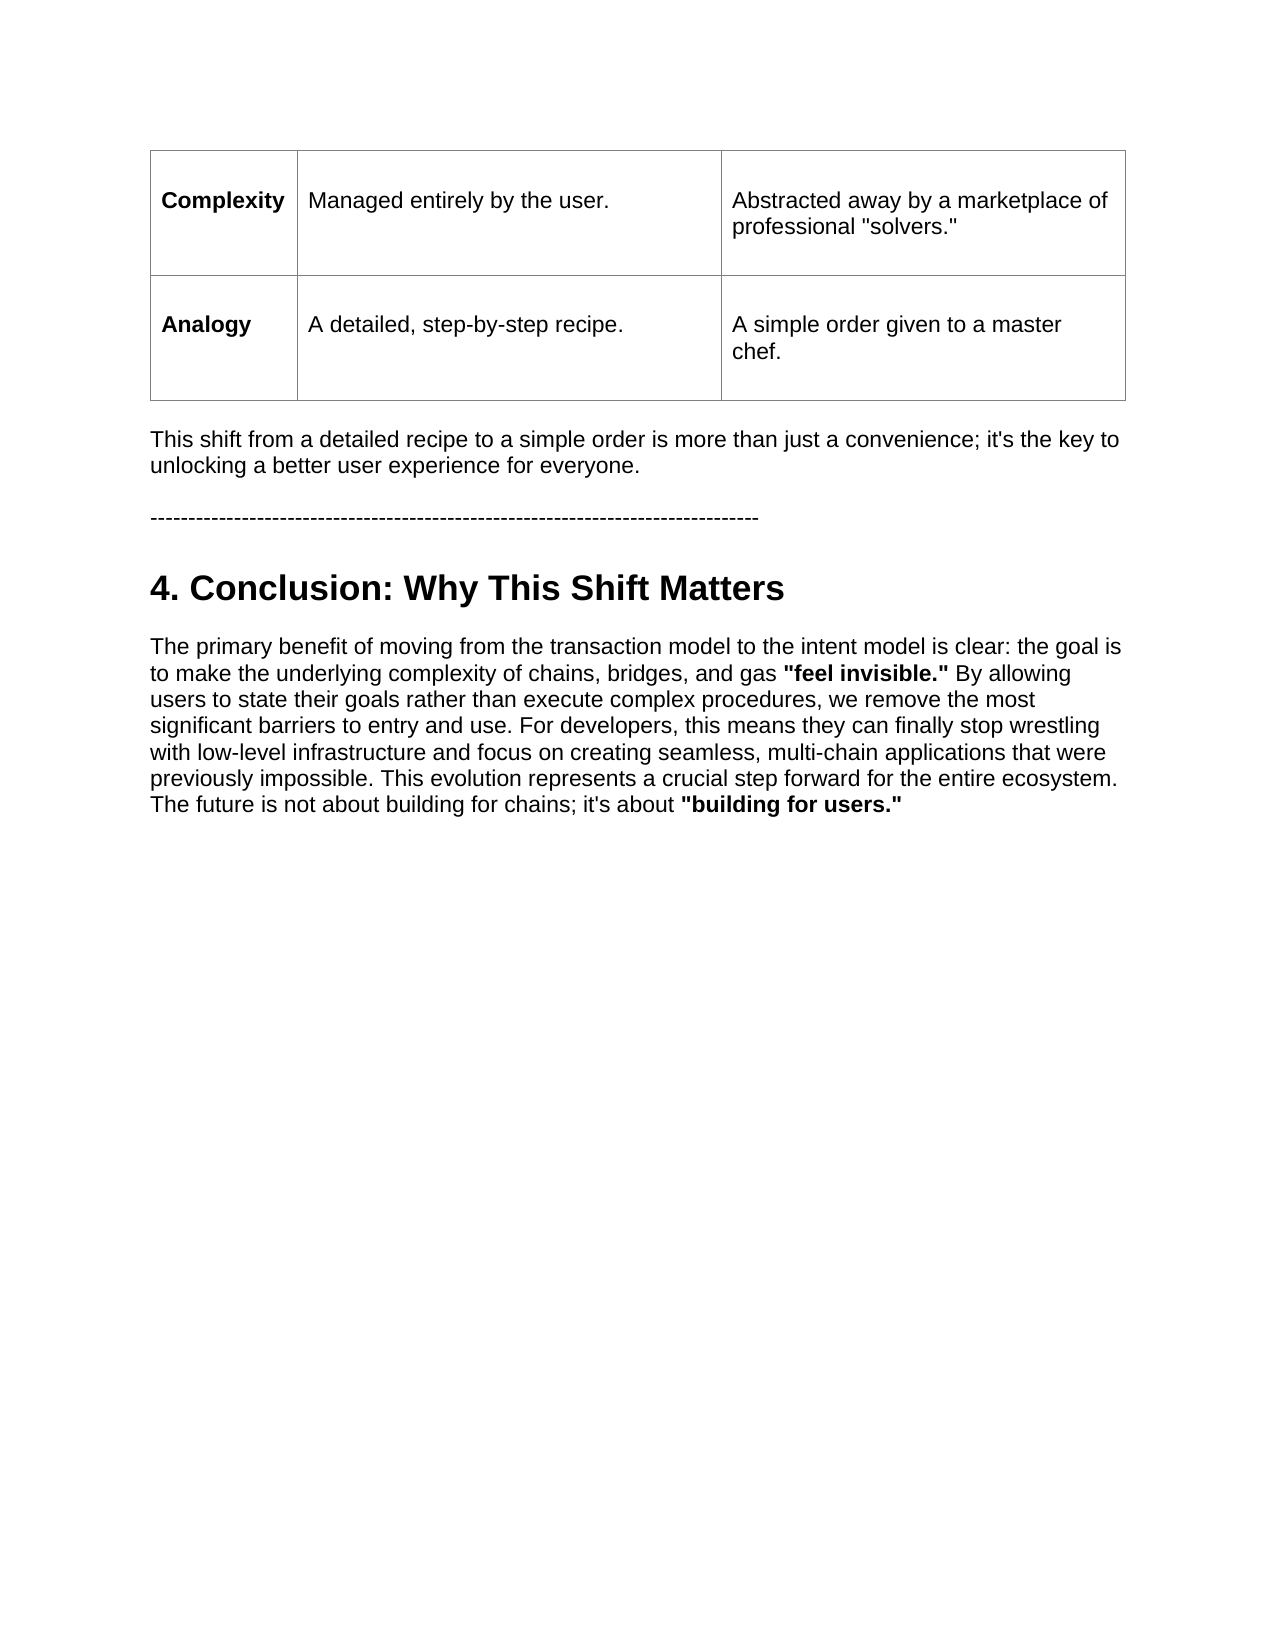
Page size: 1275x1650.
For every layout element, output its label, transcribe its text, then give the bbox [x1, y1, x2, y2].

table_cell A simple order given to a master chef. [722, 276, 1125, 399]
table_cell Managed entirely by the user. [298, 151, 721, 275]
table_cell Abstracted away by a marketplace of professional "solvers." [722, 151, 1125, 275]
text This shift from a detailed recipe to a simple order is more than just a convenience; it's the key to unlocking a better user experience for everyone. [150, 426, 1125, 478]
text The primary benefit of moving from the transaction model to the intent model is clear: the goal is to make the underlying complexity of chains, bridges, and gas "feel invisible." By allowing users to state their goals rather than execute complex procedures, we remove the most significant barriers to entry and use. For developers, this means they can finally stop wrestling with low-level infrastructure and focus on creating seamless, multi-chain applications that were previously impossible. This evolution represents a crucial step forward for the entire ecosystem. The future is not about building for chains; it's about "building for users." [150, 633, 1125, 818]
text -------------------------------------------------------------------------------- [150, 503, 1125, 530]
table_cell Complexity [151, 151, 297, 275]
table_cell A detailed, step-by-step recipe. [298, 276, 721, 399]
table_cell Analogy [151, 276, 297, 399]
subtitle 4. Conclusion: Why This Shift Matters [150, 567, 1125, 608]
